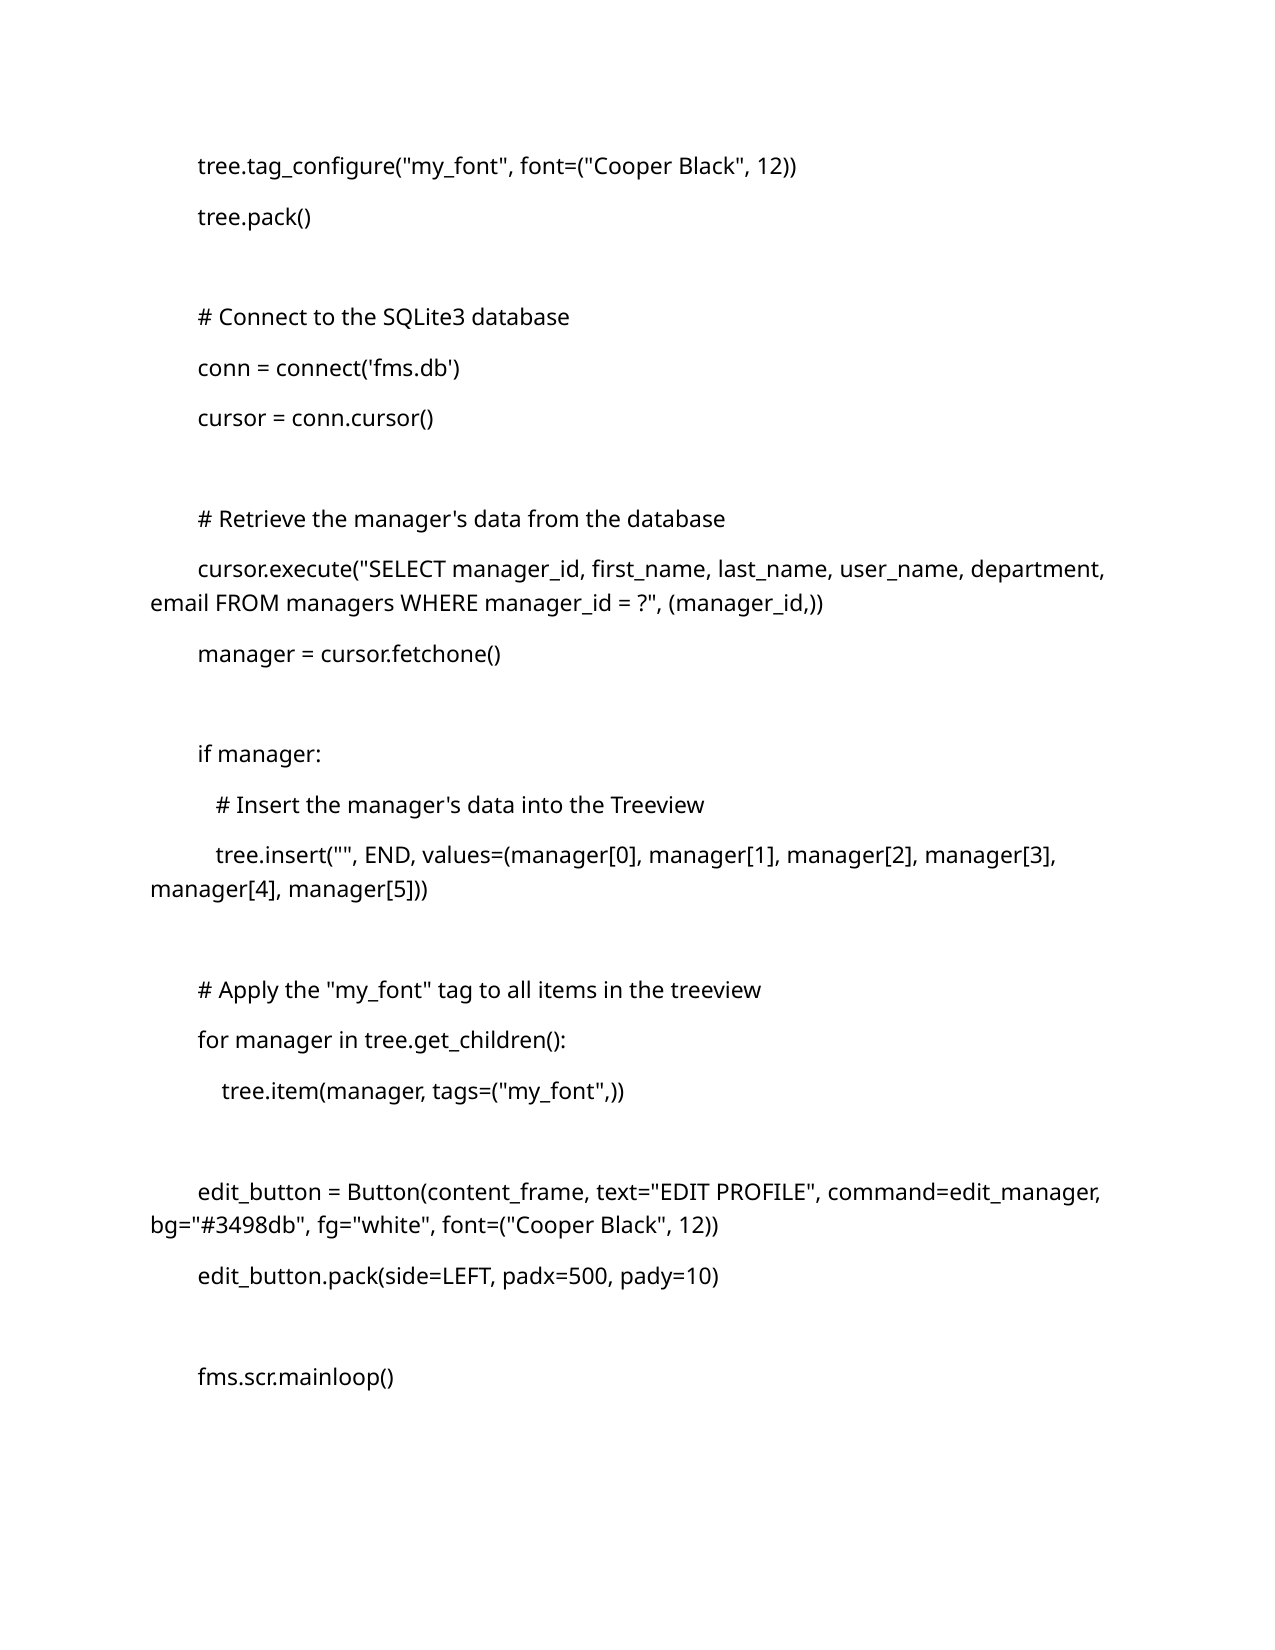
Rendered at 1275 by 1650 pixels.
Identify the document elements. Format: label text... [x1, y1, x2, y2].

text # Apply the "my_font" tag to all items in the treeview [150, 974, 1125, 1005]
text cursor = conn.cursor() [150, 402, 1125, 433]
text fms.scr.mainloop() [150, 1360, 1125, 1392]
text manager = cursor.fetchone() [150, 637, 1125, 669]
text cursor.execute("SELECT manager_id, first_name, last_name, user_name, department, email FROM managers WHERE manager_id = ?", (manager_id,)) [150, 553, 1125, 618]
text for manager in tree.get_children(): [150, 1024, 1125, 1055]
text tree.insert("", END, values=(manager[0], manager[1], manager[2], manager[3], manager[4], manager[5])) [150, 839, 1125, 904]
text conn = connect('fms.db') [150, 352, 1125, 383]
text # Connect to the SQLite3 database [150, 301, 1125, 332]
text if manager: [150, 738, 1125, 769]
text tree.pack() [150, 200, 1125, 232]
text tree.item(manager, tags=("my_font",)) [150, 1074, 1125, 1106]
text # Insert the manager's data into the Treeview [150, 789, 1125, 820]
text tree.tag_configure("my_font", font=("Cooper Black", 12)) [150, 150, 1125, 181]
text edit_button = Button(content_frame, text="EDIT PROFILE", command=edit_manager, bg="#3498db", fg="white", font=("Cooper Black", 12)) [150, 1175, 1125, 1240]
text edit_button.pack(side=LEFT, padx=500, pady=10) [150, 1259, 1125, 1291]
text # Retrieve the manager's data from the database [150, 503, 1125, 534]
